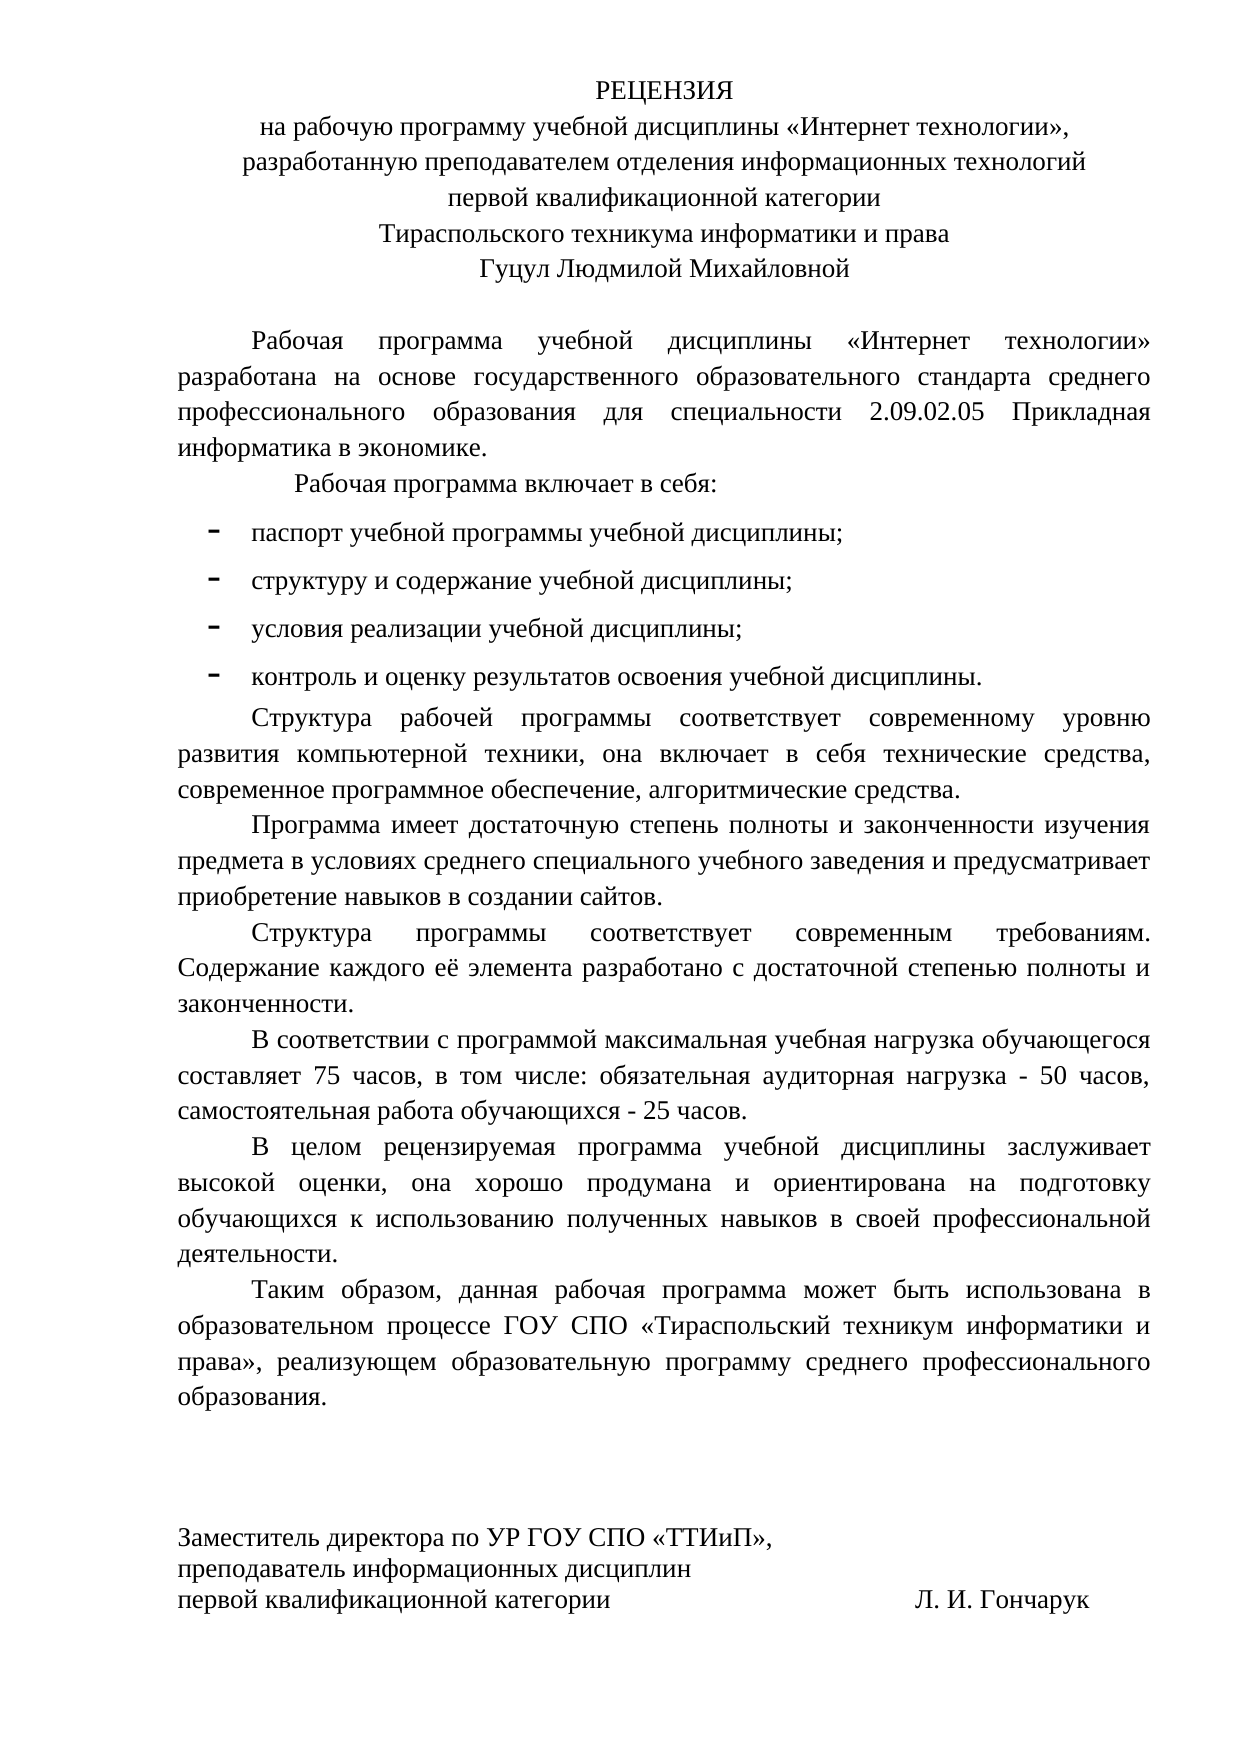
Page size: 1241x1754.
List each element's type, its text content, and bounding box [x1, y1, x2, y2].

text преподаватель информационных дисциплин [177, 1552, 1152, 1583]
text Рабочая программа включает в себя: [177, 467, 1152, 498]
text первой квалификационной категории Тираспольского техникума информатики и права Гуцул Людмилой Михайловной [177, 181, 1152, 284]
list условия реализации учебной дисциплины; [177, 598, 1152, 646]
text Структура рабочей программы соответствует современному уровню развития компьютерной техники, она включает в себя технические средства, современное программное обеспечение, алгоритмические средства. [177, 701, 1152, 804]
text Таким образом, данная рабочая программа может быть использована в образовательном процессе ГОУ СПО «Тираспольский техникум информатики и права», реализующем образовательную программу среднего профессионального образования. [177, 1273, 1152, 1411]
text Программа имеет достаточную степень полноты и законченности изучения предмета в условиях среднего специального учебного заведения и предусматривает приобретение навыков в создании сайтов. [177, 809, 1152, 911]
list структуру и содержание учебной дисциплины; [177, 551, 1152, 598]
text первой квалификационной категории Л. И. Гончарук [258, 1583, 1152, 1614]
text РЕЦЕНЗИЯ на рабочую программу учебной дисциплины «Интернет технологии», разработанную преподавателем отделения информационных технологий [177, 74, 1152, 176]
text В целом рецензируемая программа учебной дисциплины заслуживает высокой оценки, она хорошо продумана и ориентирована на подготовку обучающихся к использованию полученных навыков в своей профессиональной деятельности. [177, 1130, 1152, 1268]
text Заместитель директора по УР ГОУ СПО «ТТИиП», [177, 1521, 1152, 1552]
list контроль и оценку результатов освоения учебной дисциплины. [177, 646, 1152, 694]
text Рабочая программа учебной дисциплины «Интернет технологии» разработана на основе государственного образовательного стандарта среднего профессионального образования для специальности 2.09.02.05 Прикладная информатика в экономике. [177, 324, 1152, 462]
text Структура программы соответствует современным требованиям. Содержание каждого её элемента разработано с достаточной степенью полноты и законченности. [177, 916, 1152, 1018]
text В соответствии с программой максимальная учебная нагрузка обучающегося составляет 75 часов, в том числе: обязательная аудиторная нагрузка - 50 часов, самостоятельная работа обучающихся - 25 часов. [177, 1023, 1152, 1126]
list паспорт учебной программы учебной дисциплины; [177, 503, 1152, 551]
